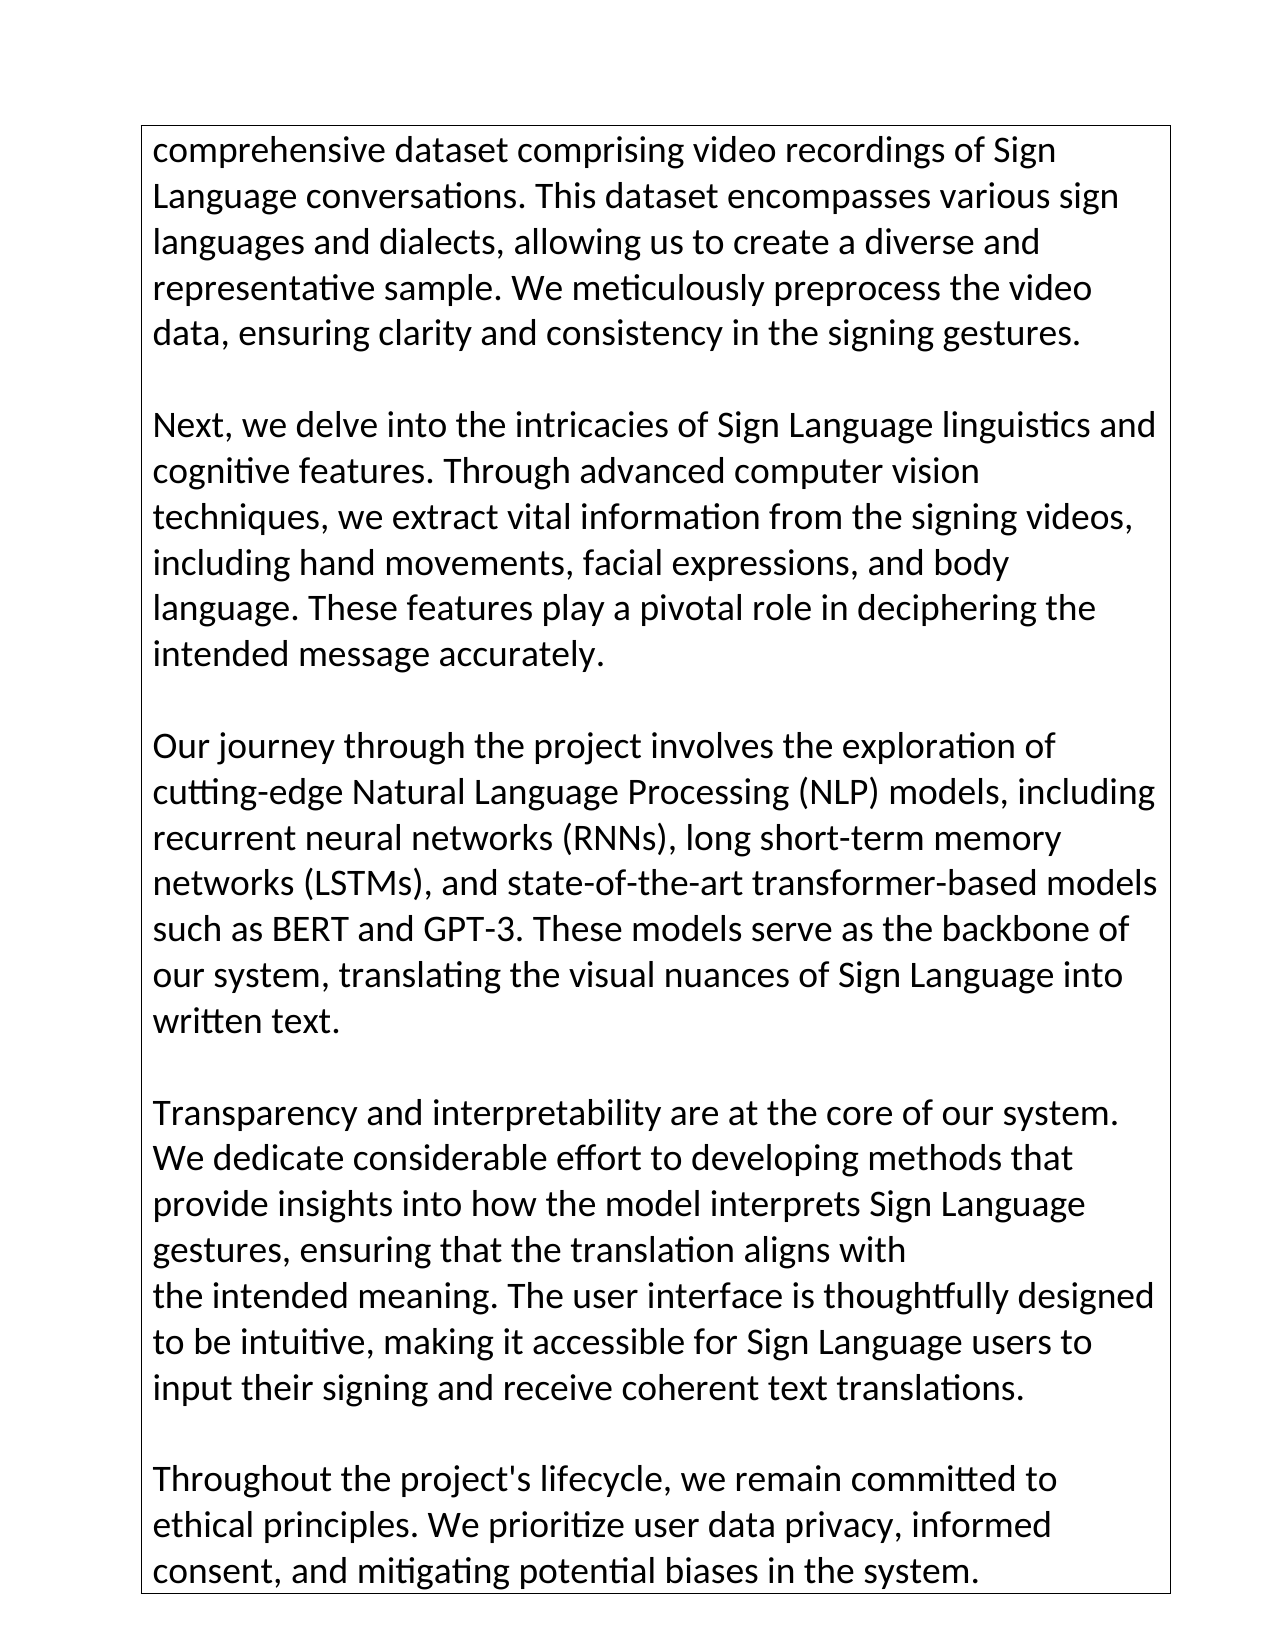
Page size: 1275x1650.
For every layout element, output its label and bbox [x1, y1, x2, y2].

table_cell [142, 126, 1170, 1593]
